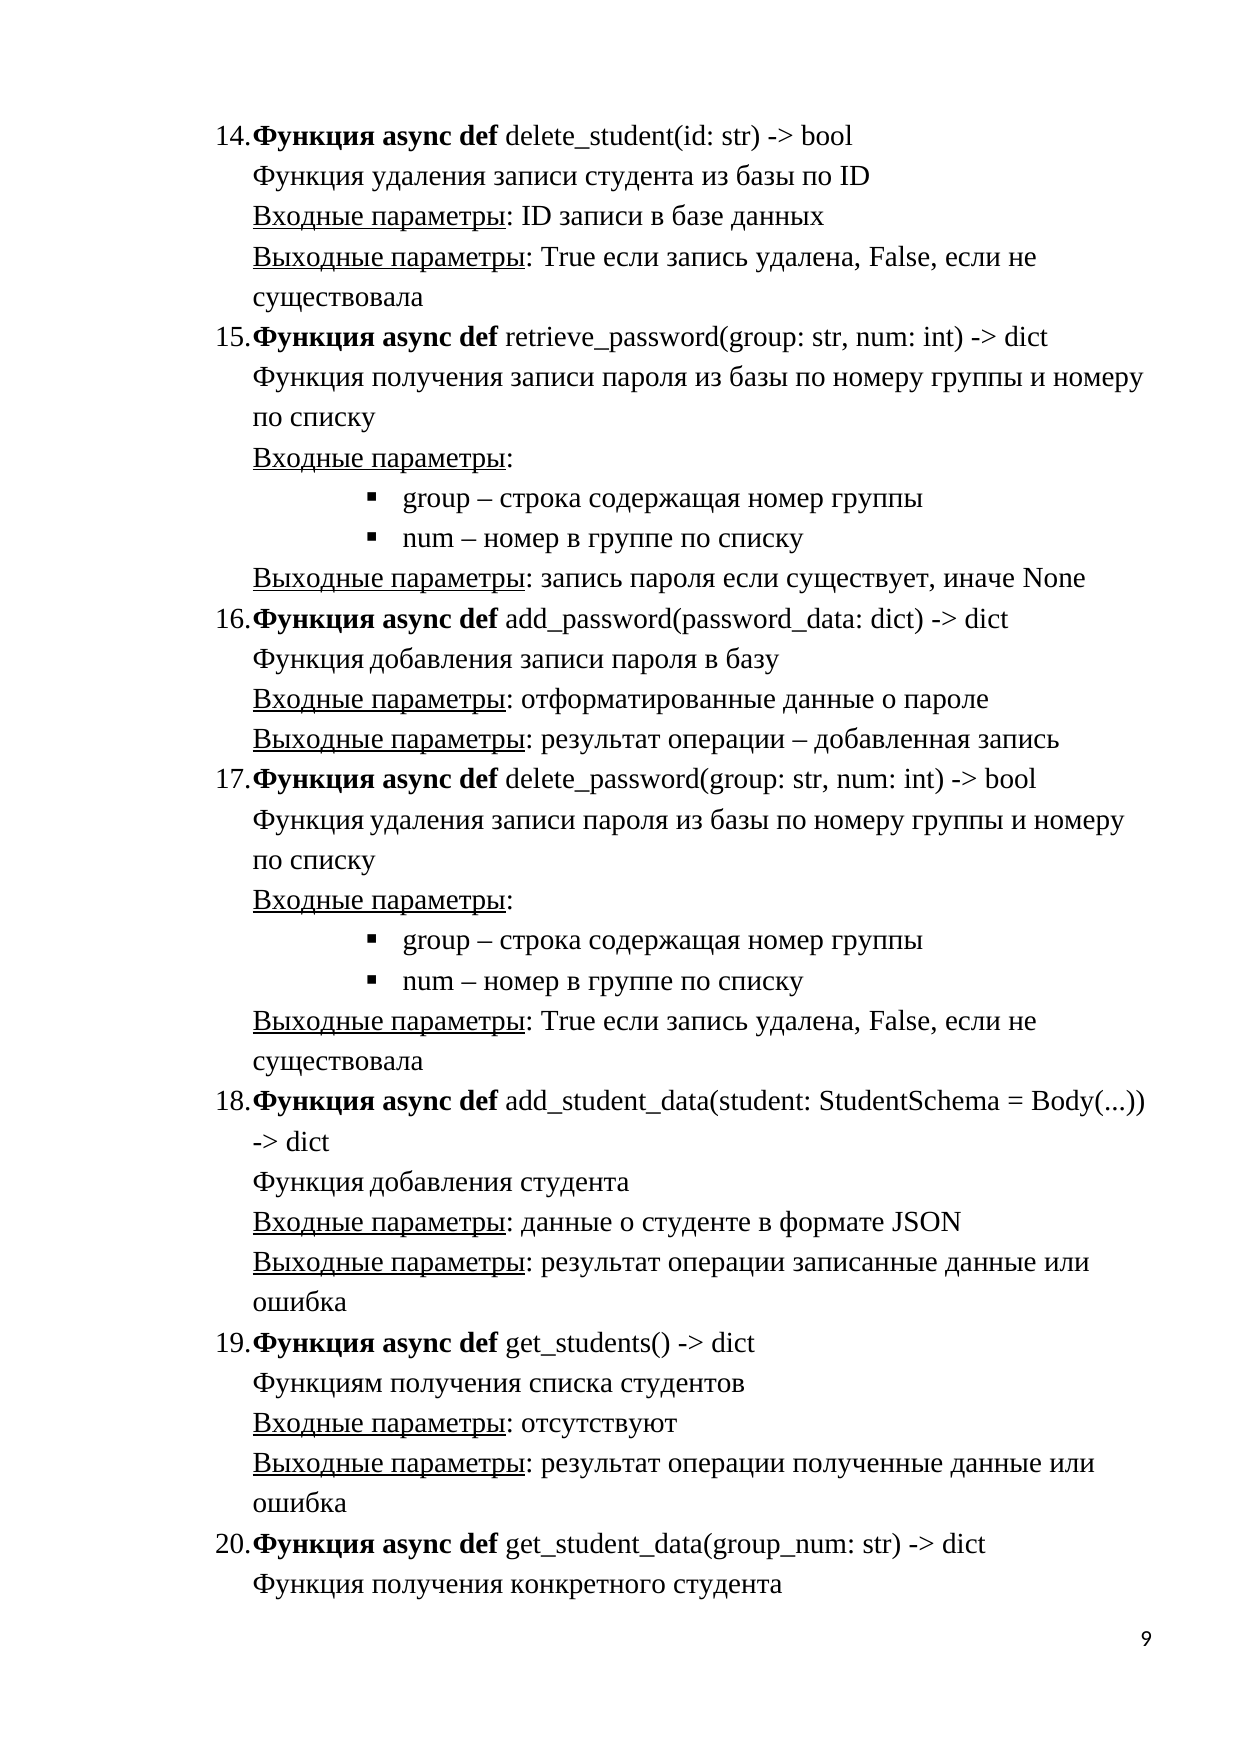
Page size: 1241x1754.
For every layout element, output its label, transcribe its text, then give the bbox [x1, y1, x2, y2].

list group – строка содержащая номер группы [365, 480, 1152, 514]
list Функция async def get_student_data(group_num: str) -> dict [215, 1526, 1152, 1559]
list Функциям получения списка студентов [252, 1365, 1152, 1398]
list Входные параметры: ID записи в базе данных [252, 198, 1152, 232]
list Функция async def add_password(password_data: dict) -> dict [215, 601, 1152, 634]
list Функция async def retrieve_password(group: str, num: int) -> dict [215, 319, 1152, 353]
list Функция удаления записи студента из базы по ID [252, 158, 1152, 192]
list Выходные параметры: результат операции полученные данные или ошибка [252, 1445, 1152, 1519]
list Выходные параметры: True если запись удалена, False, если не существовала [252, 239, 1152, 312]
list Входные параметры: данные о студенте в формате JSON [252, 1204, 1152, 1238]
list Функция получения конкретного студента [252, 1566, 1152, 1599]
list Функция async def get_students() -> dict [215, 1325, 1152, 1358]
list Выходные параметры: True если запись удалена, False, если не существовала [252, 1003, 1152, 1077]
list Выходные параметры: результат операции записанные данные или ошибка [252, 1244, 1152, 1318]
list Входные параметры: [252, 440, 1152, 473]
list Выходные параметры: результат операции – добавленная запись [252, 721, 1152, 755]
list Функция async def add_student_data(student: StudentSchema = Body(...)) -> dict [215, 1083, 1152, 1157]
list Функция async def delete_student(id: str) -> bool [215, 118, 1152, 152]
list Функция добавления студента [252, 1164, 1152, 1197]
list Функция получения записи пароля из базы по номеру группы и номеру по списку [252, 359, 1152, 433]
list Функция удаления записи пароля из базы по номеру группы и номеру по списку [252, 802, 1152, 876]
list Функция добавления записи пароля в базу [252, 641, 1152, 674]
list Выходные параметры: запись пароля если существует, иначе None [252, 561, 1152, 594]
list num – номер в группе по списку [365, 520, 1152, 554]
list num – номер в группе по списку [365, 963, 1152, 996]
list Входные параметры: отформатированные данные о пароле [252, 681, 1152, 715]
list Функция async def delete_password(group: str, num: int) -> bool [215, 762, 1152, 795]
list Входные параметры: отсутствуют [252, 1405, 1152, 1439]
list Входные параметры: [252, 882, 1152, 916]
list group – строка содержащая номер группы [365, 922, 1152, 956]
